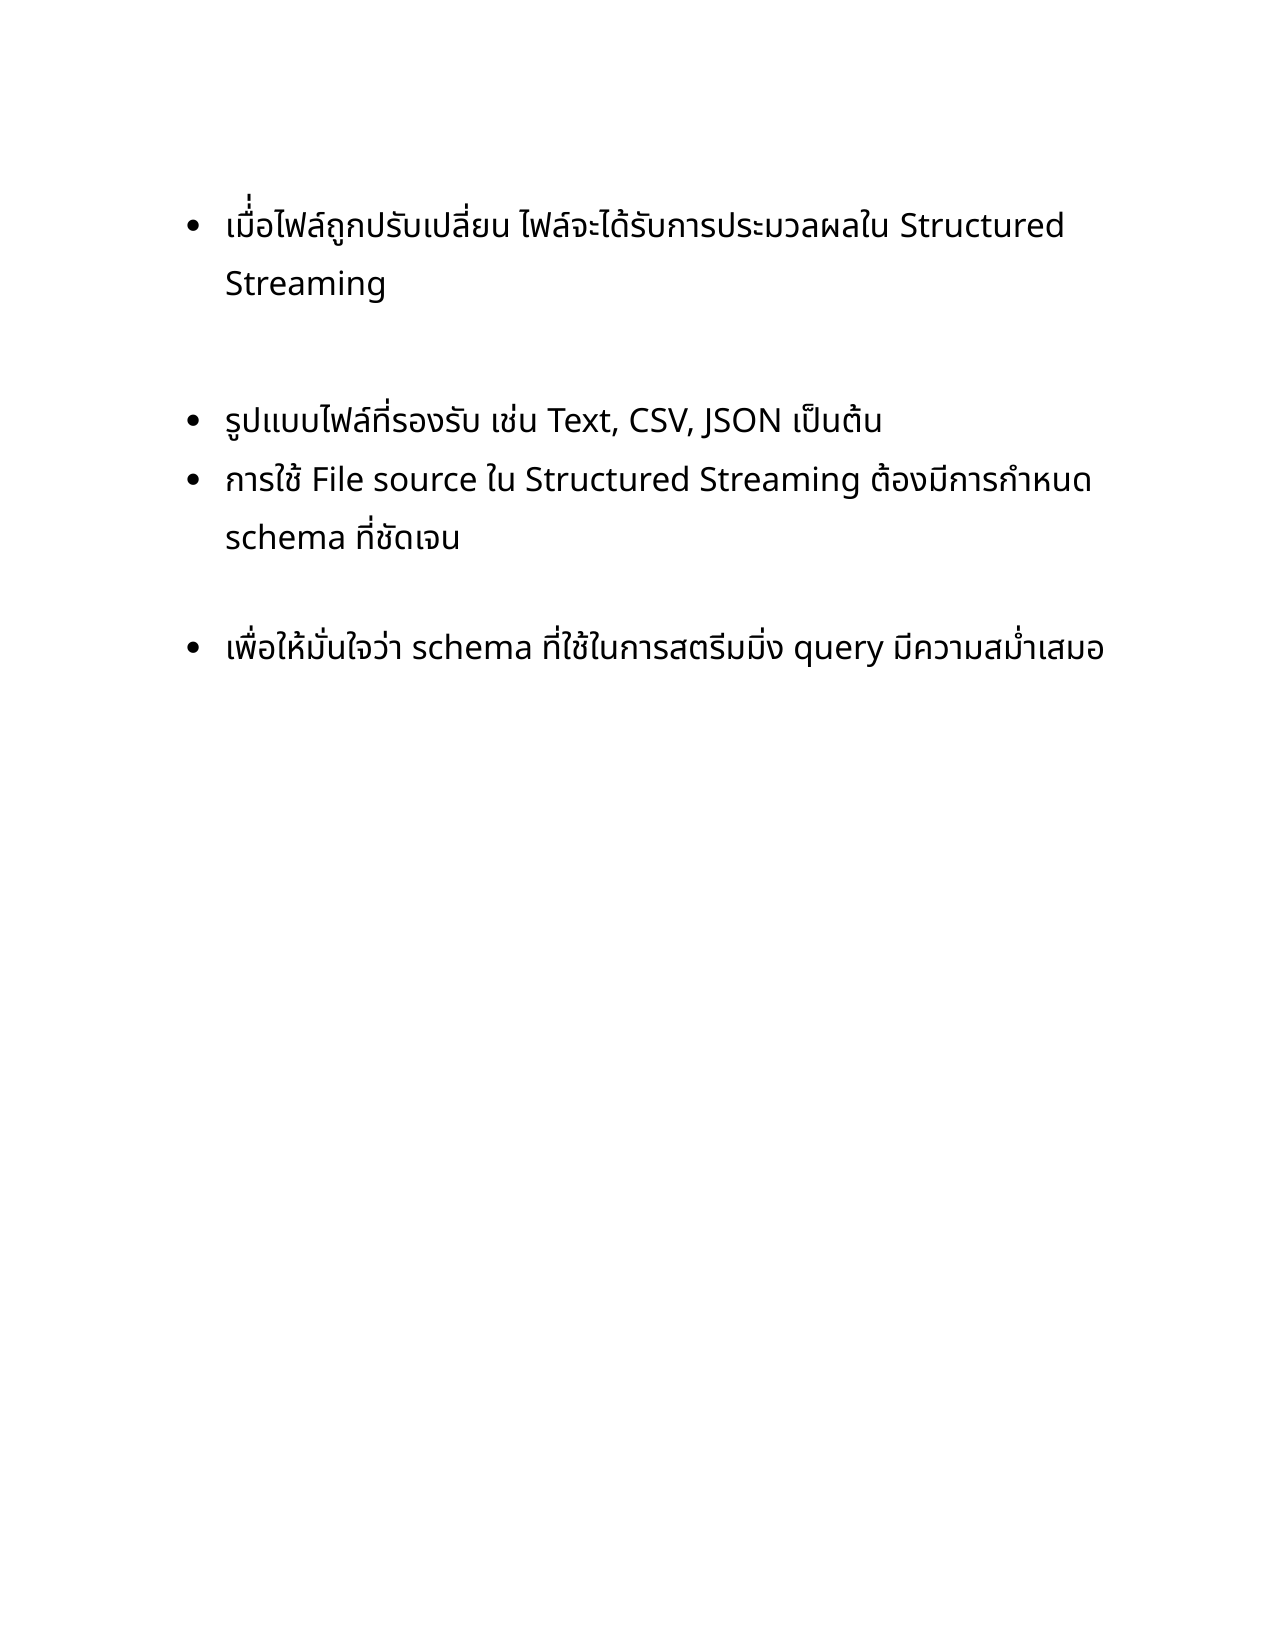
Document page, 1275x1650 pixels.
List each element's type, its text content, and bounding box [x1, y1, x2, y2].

list เพื่อให้มั่นใจว่า schema ที่ใช้ในการสตรีมมิ่ง query มีความสม่ำเสมอ [187, 624, 1125, 674]
list เมื่่อไฟล์ถูกปรับเปลี่ยน ไฟล์จะได้รับการประมวลผลใน Structured Streaming [187, 202, 1125, 305]
list รูปแบบไฟล์ที่รองรับ เช่น Text, CSV, JSON เป็นต้น [187, 397, 1125, 448]
list การใช้ File source ใน Structured Streaming ต้องมีการกำหนด schema ที่ชัดเจน [187, 455, 1125, 564]
